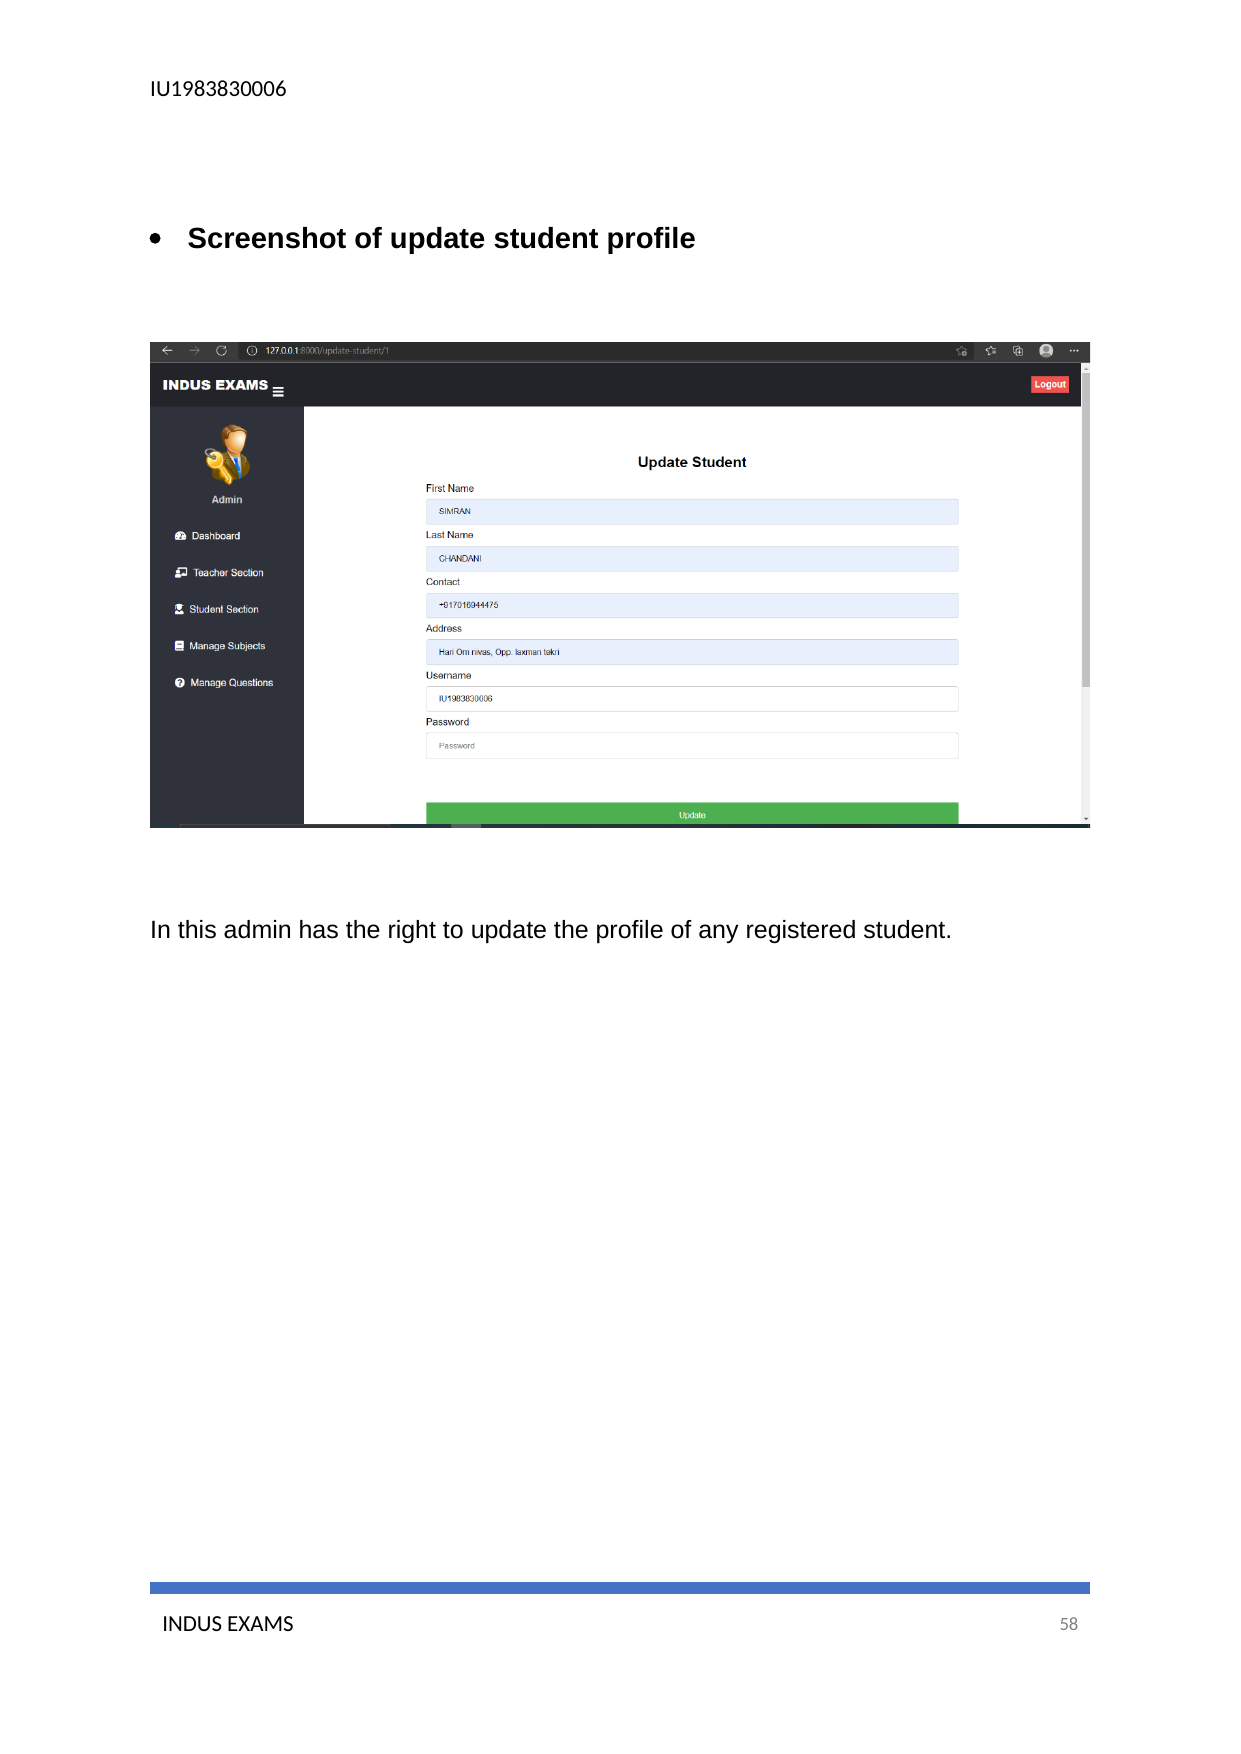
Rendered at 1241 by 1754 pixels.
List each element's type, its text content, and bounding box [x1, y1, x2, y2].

text In this admin has the right to update the profile of any registered student. [150, 916, 1090, 944]
picture [150, 342, 1091, 828]
list Screenshot of update student profile [150, 221, 1090, 255]
